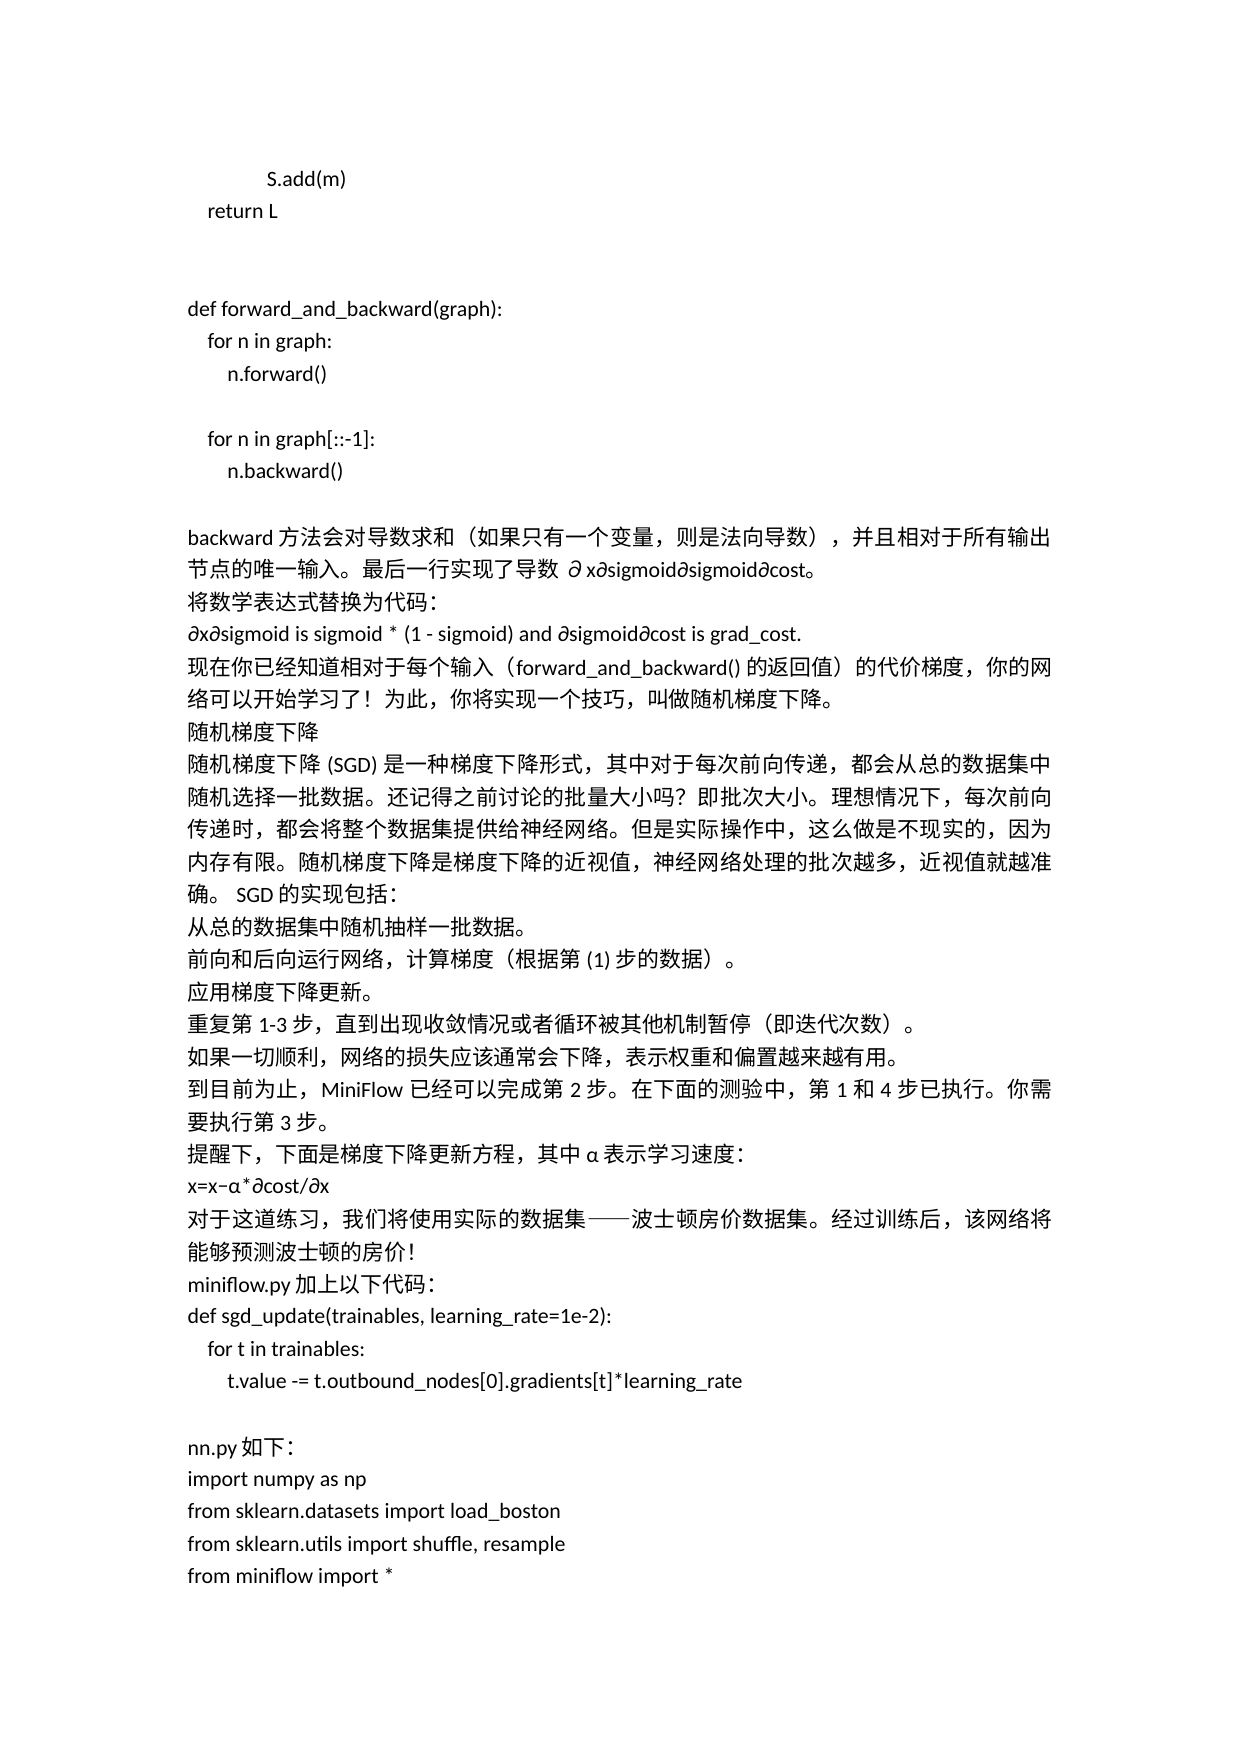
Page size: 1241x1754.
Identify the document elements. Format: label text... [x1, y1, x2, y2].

text 到目前为止，MiniFlow 已经可以完成第 2 步。在下面的测验中，第 1 和 4 步已执行。你需要执行第 3 步。 [187, 1072, 1053, 1137]
text return L [187, 194, 1053, 227]
text 对于这道练习，我们将使用实际的数据集——波士顿房价数据集。经过训练后，该网络将能够预测波士顿的房价！ [187, 1202, 1053, 1267]
text 前向和后向运行网络，计算梯度（根据第 (1) 步的数据）。 [187, 942, 1053, 974]
text miniflow.py加上以下代码： [187, 1267, 1053, 1299]
text 随机梯度下降 [187, 714, 1053, 747]
text from sklearn.utils import shuffle, resample [187, 1527, 1053, 1559]
text 如果一切顺利，网络的损失应该通常会下降，表示权重和偏置越来越有用。 [187, 1039, 1053, 1072]
text n.backward() [187, 454, 1053, 487]
text n.forward() [187, 357, 1053, 389]
text 随机梯度下降 (SGD) 是一种梯度下降形式，其中对于每次前向传递，都会从总的数据集中随机选择一批数据。还记得之前讨论的批量大小吗？即批次大小。理想情况下，每次前向传递时，都会将整个数据集提供给神经网络。但是实际操作中，这么做是不现实的，因为内存有限。随机梯度下降是梯度下降的近视值，神经网络处理的批次越多，近视值就越准确。 SGD 的实现包括： [187, 747, 1053, 909]
text 提醒下，下面是梯度下降更新方程，其中 α 表示学习速度： [187, 1137, 1053, 1169]
text 从总的数据集中随机抽样一批数据。 [187, 909, 1053, 942]
text def forward_and_backward(graph): [187, 292, 1053, 324]
text x=x−α*∂cost/∂x​​ [187, 1169, 1053, 1202]
text for n in graph[::-1]: [187, 422, 1053, 454]
text 将数学表达式替换为代码： [187, 584, 1053, 617]
text 重复第 1-3 步，直到出现收敛情况或者循环被其他机制暂停（即迭代次数）。 [187, 1007, 1053, 1039]
text import numpy as np [187, 1462, 1053, 1494]
text from miniflow import * [187, 1559, 1053, 1592]
text 应用梯度下降更新。 [187, 974, 1053, 1007]
text for t in trainables: [187, 1332, 1053, 1364]
text nn.py如下： [187, 1429, 1053, 1462]
text for n in graph: [187, 324, 1053, 357]
text from sklearn.datasets import load_boston [187, 1494, 1053, 1527]
text 现在你已经知道相对于每个输入（forward_and_backward() 的返回值）的代价梯度，你的网络可以开始学习了！为此，你将实现一个技巧，叫做随机梯度下降。 [187, 649, 1053, 714]
text backward 方法会对导数求和（如果只有一个变量，则是法向导数），并且相对于所有输出节点的唯一输入。最后一行实现了导数 ​∂x​​∂sigmoid​​​∂sigmoid​​∂cost​​。 [187, 519, 1053, 584]
text ​∂x​​∂sigmoid​​ is sigmoid * (1 - sigmoid) and ​∂sigmoid​​∂cost​​ is grad_cost. [187, 617, 1053, 649]
text def sgd_update(trainables, learning_rate=1e-2): [187, 1299, 1053, 1332]
text S.add(m) [187, 162, 1053, 194]
text t.value -= t.outbound_nodes[0].gradients[t]*learning_rate [187, 1364, 1053, 1397]
